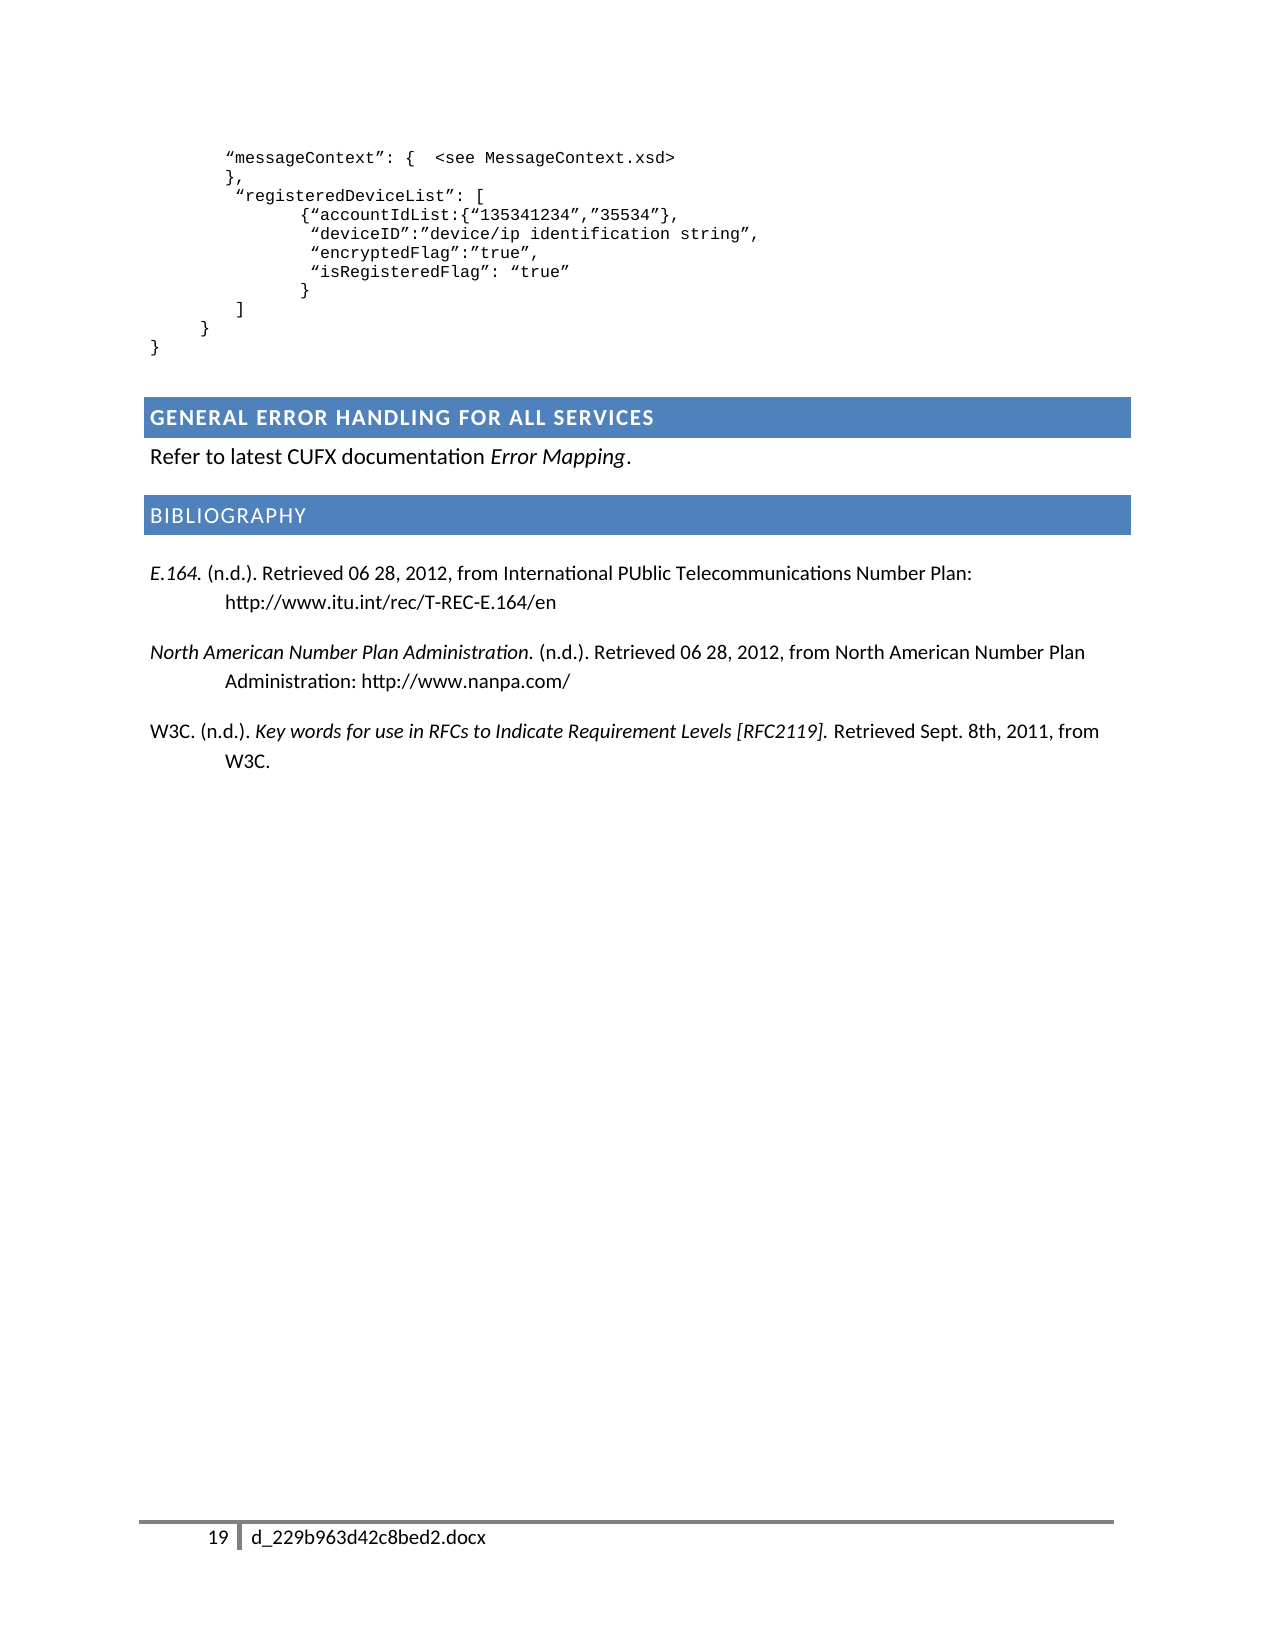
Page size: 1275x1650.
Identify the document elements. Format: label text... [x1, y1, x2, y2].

text } [225, 282, 1125, 301]
text “messageContext”: { <see MessageContext.xsd> [225, 150, 1125, 169]
text W3C. (n.d.). Key words for use in RFCs to Indicate Requirement Levels [RFC2119]. Retrieved Sept. 8th, 2011, from W3C. [150, 719, 1125, 773]
text }, [225, 169, 1125, 188]
text } [150, 338, 1125, 357]
text } [150, 320, 1125, 338]
text “registeredDeviceList”: [ [150, 188, 1125, 207]
text ] [150, 301, 1125, 320]
text {“accountIdList:{“135341234”,”35534”}, [225, 207, 1125, 225]
text North American Number Plan Administration. (n.d.). Retrieved 06 28, 2012, from North American Number Plan Administration: http://www.nanpa.com/ [150, 639, 1125, 694]
text “deviceID”:”device/ip identification string”, [225, 225, 1125, 244]
text Bibliography [150, 501, 1125, 529]
subtitle General Error handling For All Services [150, 403, 1125, 431]
text Refer to latest CUFX documentation Error Mapping. [150, 442, 1125, 470]
text “isRegisteredFlag”: “true” [225, 263, 1125, 282]
text E.164. (n.d.). Retrieved 06 28, 2012, from International PUblic Telecommunications Number Plan: http://www.itu.int/rec/T-REC-E.164/en [150, 560, 1125, 615]
text “encryptedFlag”:”true”, [225, 244, 1125, 263]
